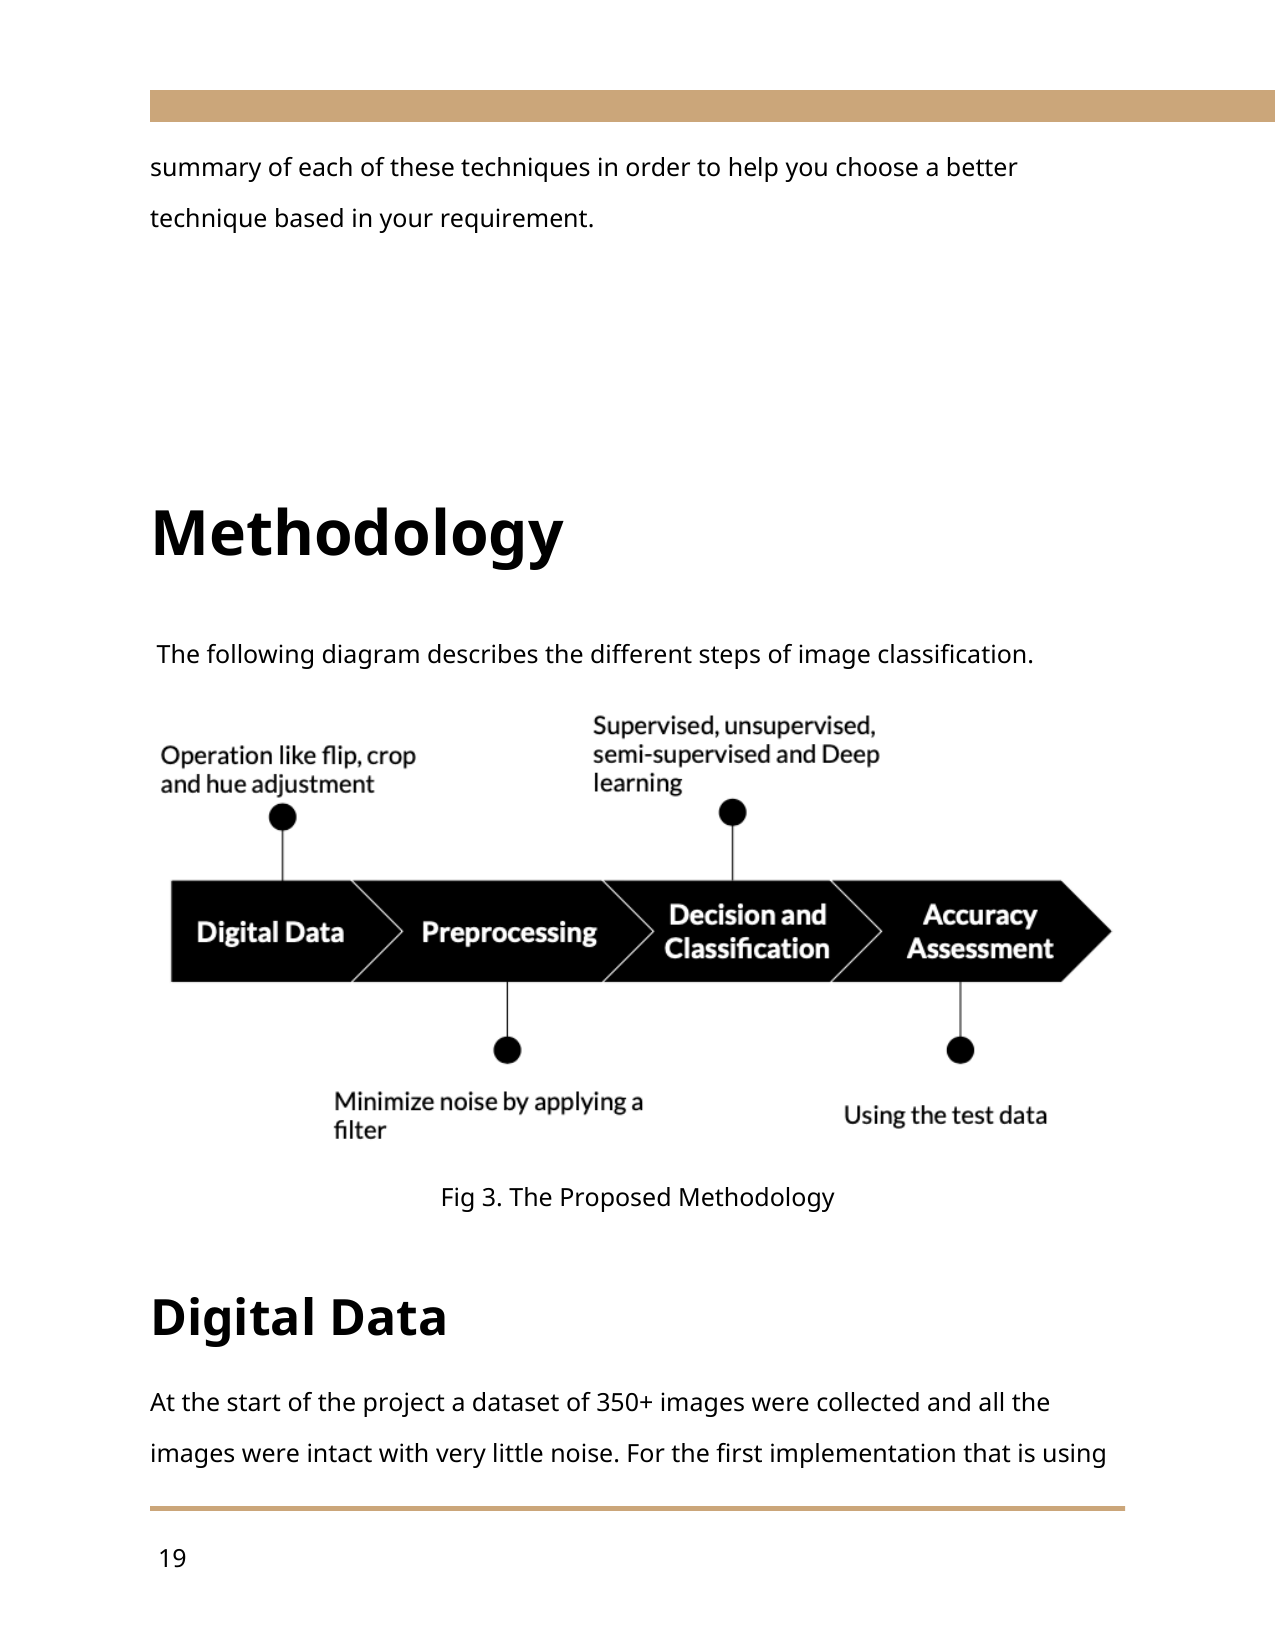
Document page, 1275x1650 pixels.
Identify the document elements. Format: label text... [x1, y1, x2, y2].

text Fig 3. The Proposed Methodology [150, 1180, 1125, 1214]
text Digital Data [150, 1282, 1125, 1350]
picture [150, 1506, 1125, 1511]
picture [150, 688, 1125, 1180]
subtitle Methodology [150, 488, 1125, 574]
picture [150, 90, 1275, 122]
text The following diagram describes the different steps of image classification. [150, 637, 1125, 671]
